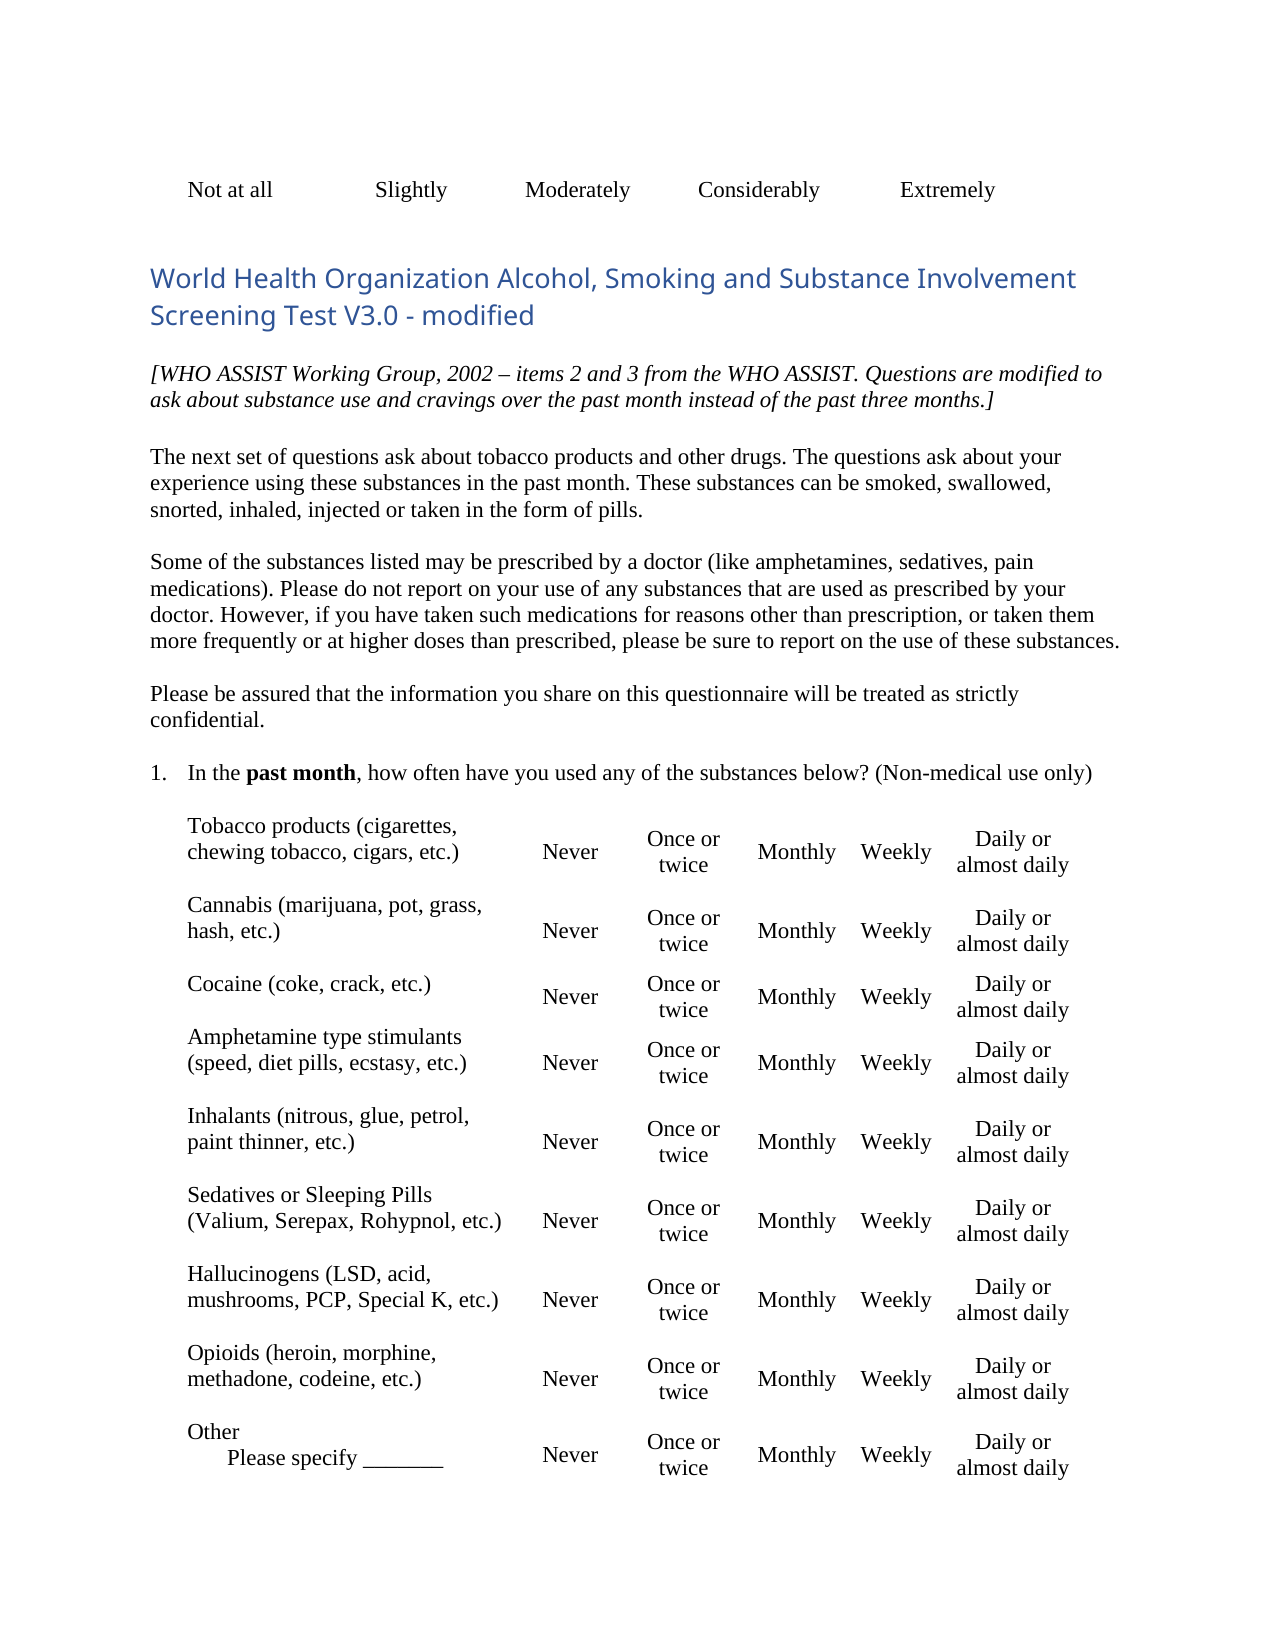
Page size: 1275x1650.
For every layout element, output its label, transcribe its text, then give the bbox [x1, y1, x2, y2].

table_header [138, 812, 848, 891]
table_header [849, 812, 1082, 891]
text [WHO ASSIST Working Group, 2002 – items 2 and 3 from the WHO ASSIST. Questions are modified to ask about substance use and cravings over the past month instead of the past three months.] [150, 360, 1125, 412]
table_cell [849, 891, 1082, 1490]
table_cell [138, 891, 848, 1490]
list In the past month, how often have you used any of the substances below? (Non-medical use only) [150, 759, 1125, 786]
text Please be assured that the information you share on this questionnaire will be treated as strictly confidential. [150, 680, 1125, 733]
subtitle World Health Organization Alcohol, Smoking and Substance Involvement Screening Test V3.0 - modified [150, 259, 1125, 333]
text The next set of questions ask about tobacco products and other drugs. The questions ask about your experience using these substances in the past month. These substances can be smoked, swallowed, snorted, inhaled, injected or taken in the form of pills. [150, 443, 1125, 522]
text Some of the substances listed may be prescribed by a doctor (like amphetamines, sedatives, pain medications). Please do not report on your use of any substances that are used as prescribed by your doctor. However, if you have taken such medications for reasons other than prescription, or taken them more frequently or at higher doses than prescribed, please be sure to report on the use of these substances. [150, 548, 1125, 654]
list Not at all Slightly Moderately Considerably Extremely [187, 176, 1125, 203]
